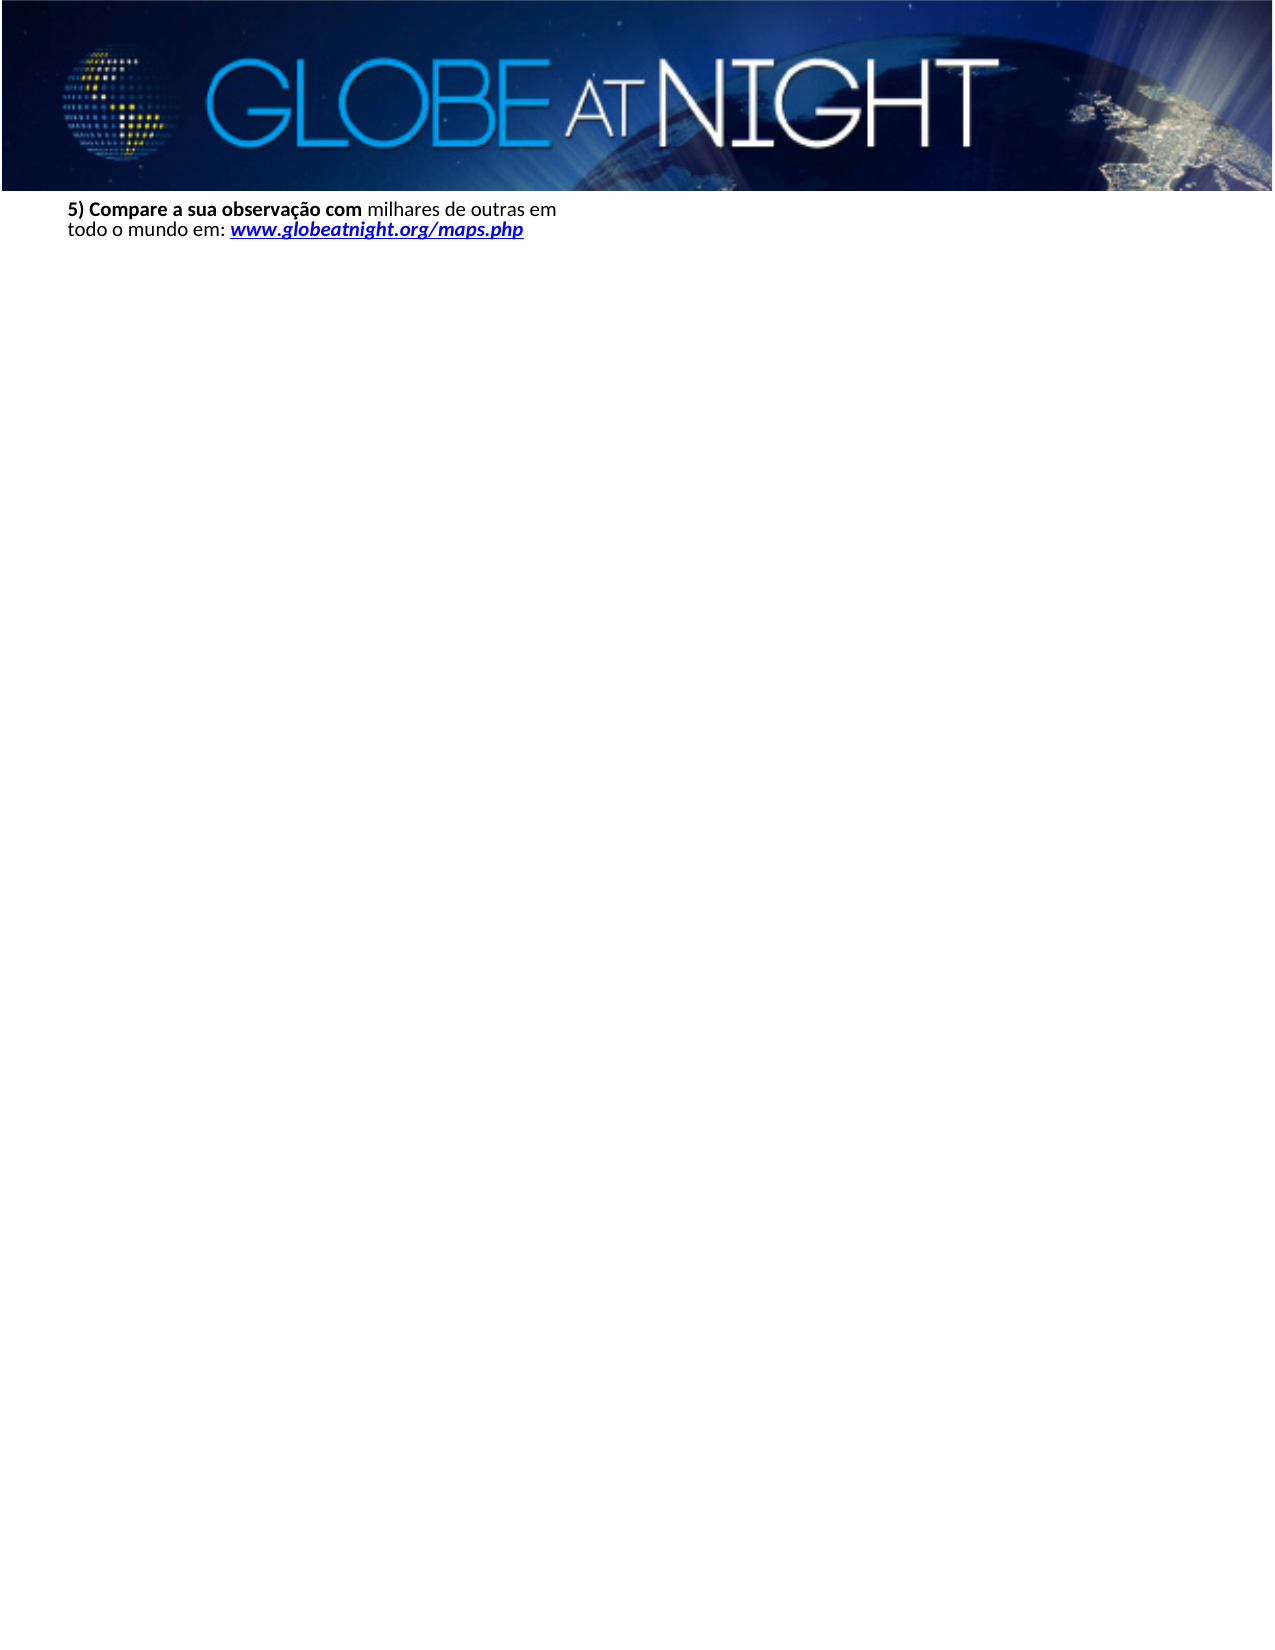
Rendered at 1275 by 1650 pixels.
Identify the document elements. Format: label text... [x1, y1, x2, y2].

text 5) Compare a sua observação com milhares de outras em todo o mundo em: www.globeatnight.org/maps.php [67, 191, 600, 242]
